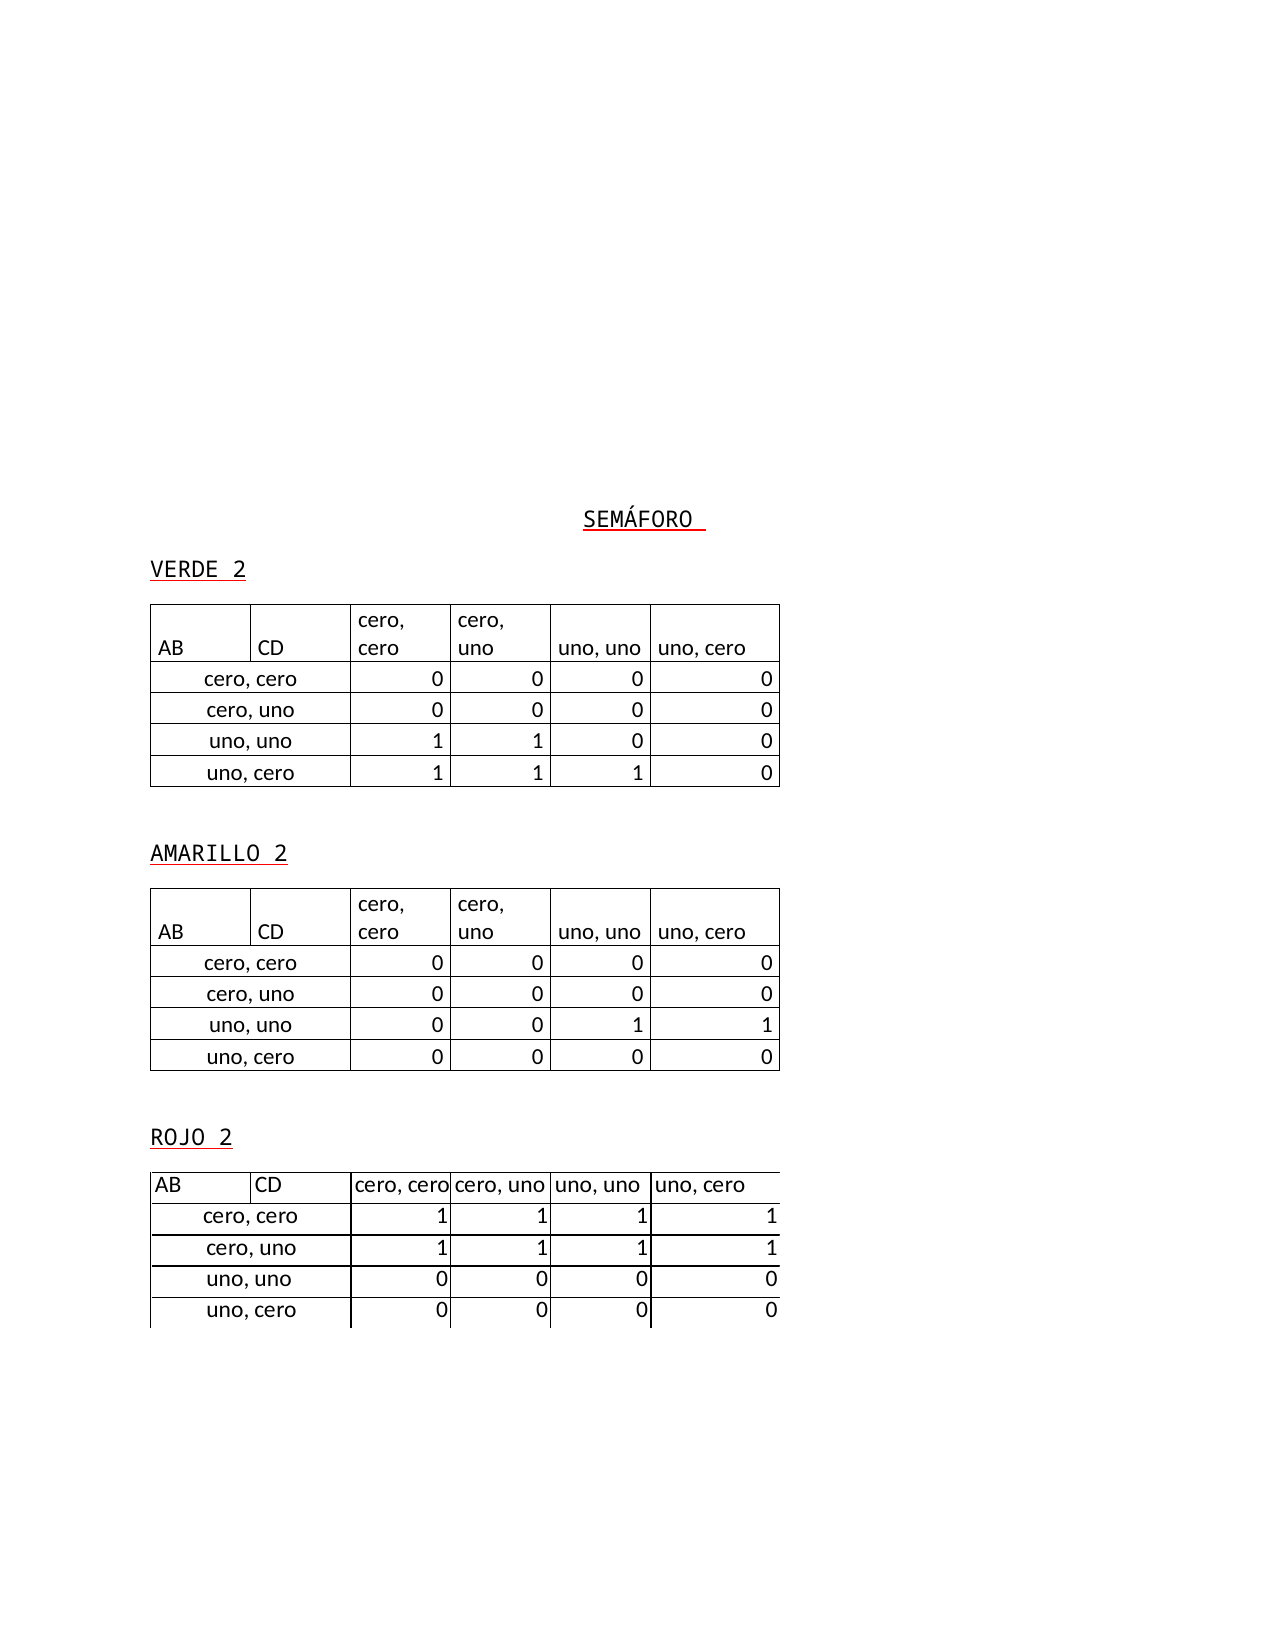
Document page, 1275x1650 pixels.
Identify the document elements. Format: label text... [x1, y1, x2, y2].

table_cell 0 [651, 1040, 779, 1070]
table_header cero, uno [451, 605, 550, 661]
table_cell 0 [651, 662, 779, 692]
table_cell 1 [551, 1008, 650, 1038]
table_cell 0 [651, 756, 779, 786]
table_header cero, cero [351, 889, 450, 945]
table_cell cero, uno [151, 977, 350, 1007]
table_cell 0 [351, 977, 450, 1007]
table_cell 0 [651, 693, 779, 723]
table_cell uno, cero [151, 1040, 350, 1070]
table_header uno, cero [651, 605, 779, 661]
table_cell 0 [451, 693, 550, 723]
table_cell 0 [351, 693, 450, 723]
table_cell 1 [451, 756, 550, 786]
table_cell 0 [451, 977, 550, 1007]
text AMARILLO 2 [150, 837, 1125, 868]
table_cell 0 [451, 1040, 550, 1070]
text SEMÁFORO [150, 503, 1125, 534]
table_cell 0 [651, 946, 779, 976]
table_cell 0 [551, 693, 650, 723]
table_header cero, cero [351, 605, 450, 661]
table_cell 0 [351, 1040, 450, 1070]
table_cell cero, cero [151, 662, 350, 692]
table_cell 0 [551, 977, 650, 1007]
table_cell 0 [351, 946, 450, 976]
table_header CD [251, 889, 350, 945]
table_header CD [251, 605, 350, 661]
table_cell uno, uno [151, 724, 350, 754]
table_cell 0 [551, 662, 650, 692]
table_header uno, uno [551, 605, 650, 661]
table_header cero, uno [451, 889, 550, 945]
table_cell 0 [651, 977, 779, 1007]
text VERDE 2 [150, 553, 1125, 584]
table_cell 1 [451, 724, 550, 754]
table_cell 1 [351, 724, 450, 754]
text ROJO 2 [150, 1121, 1125, 1152]
table_cell uno, uno [151, 1008, 350, 1038]
table_cell 0 [451, 946, 550, 976]
table_header uno, uno [551, 889, 650, 945]
table_cell cero, uno [151, 693, 350, 723]
table_cell 0 [351, 1008, 450, 1038]
table_cell 0 [551, 946, 650, 976]
table_cell uno, cero [151, 756, 350, 786]
table_cell 0 [451, 1008, 550, 1038]
table_cell 0 [351, 662, 450, 692]
table_header uno, cero [651, 889, 779, 945]
table_cell 1 [651, 1008, 779, 1038]
table_cell 1 [551, 756, 650, 786]
table_cell cero, cero [151, 946, 350, 976]
table_cell 0 [451, 662, 550, 692]
table_cell 0 [551, 724, 650, 754]
table_header AB [151, 889, 250, 945]
table_header AB [151, 605, 250, 661]
table_cell 0 [651, 724, 779, 754]
table_cell 1 [351, 756, 450, 786]
table_cell 0 [551, 1040, 650, 1070]
